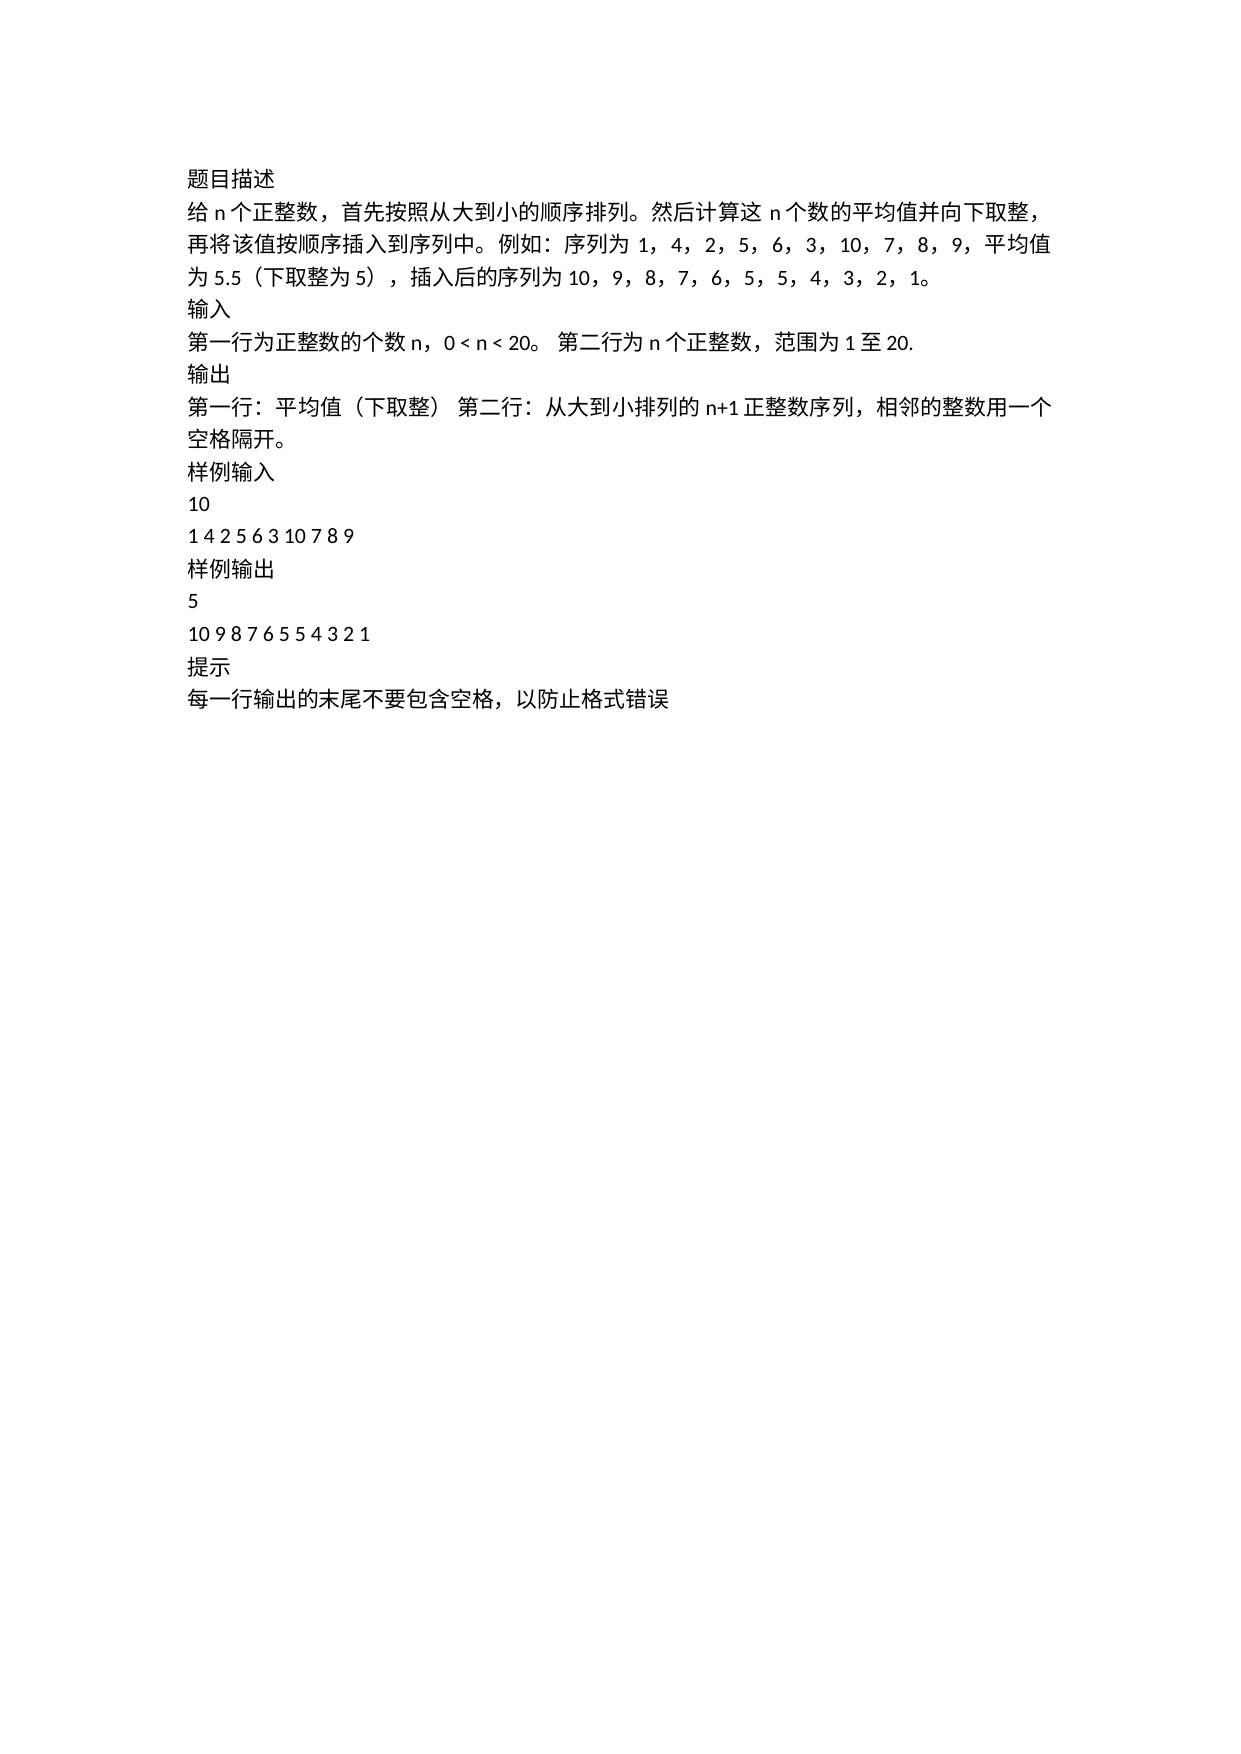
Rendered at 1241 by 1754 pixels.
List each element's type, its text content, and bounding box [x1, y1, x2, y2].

text 给n个正整数，首先按照从大到小的顺序排列。然后计算这n个数的平均值并向下取整，再将该值按顺序插入到序列中。例如：序列为1，4，2，5，6，3，10，7，8，9，平均值为5.5（下取整为5），插入后的序列为10，9，8，7，6，5，5，4，3，2，1。 [187, 194, 1053, 292]
text 输出 [187, 357, 1053, 389]
text 样例输入 [187, 454, 1053, 487]
text 题目描述 [187, 162, 1053, 194]
text 每一行输出的末尾不要包含空格，以防止格式错误 [187, 682, 1053, 714]
text 第一行为正整数的个数n，0 < n < 20。 第二行为n个正整数，范围为1至20. [187, 324, 1053, 357]
text 输入 [187, 292, 1053, 324]
text 提示 [187, 649, 1053, 682]
text 10 [187, 487, 1053, 519]
text 样例输出 [187, 552, 1053, 584]
text 第一行：平均值（下取整） 第二行：从大到小排列的n+1正整数序列，相邻的整数用一个空格隔开。 [187, 389, 1053, 454]
text 1 4 2 5 6 3 10 7 8 9 [187, 519, 1053, 552]
text 5 [187, 584, 1053, 617]
text 10 9 8 7 6 5 5 4 3 2 1 [187, 617, 1053, 649]
